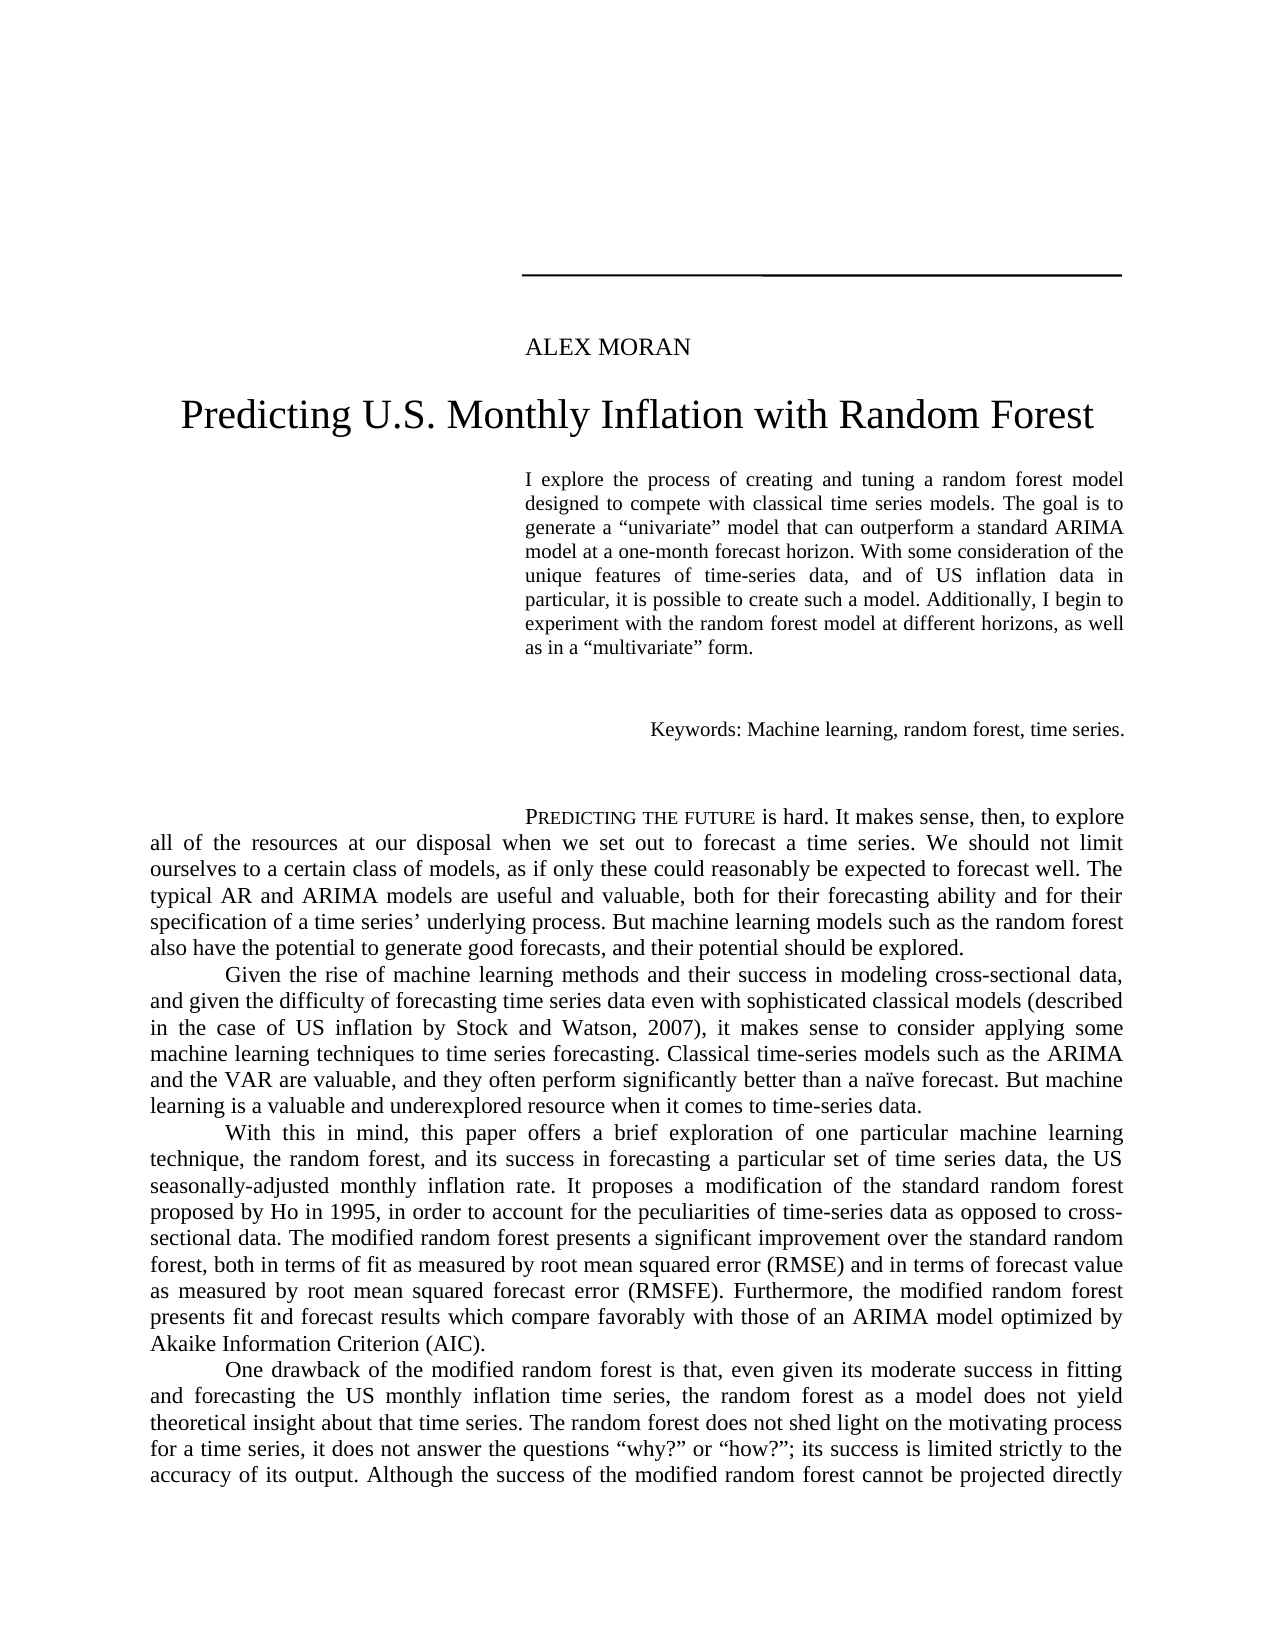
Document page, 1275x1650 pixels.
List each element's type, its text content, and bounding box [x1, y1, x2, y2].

text Keywords: Machine learning, random forest, time series. [525, 717, 1125, 741]
text I explore the process of creating and tuning a random forest model designed to compete with classical time series models. The goal is to generate a “univariate” model that can outperform a standard ARIMA model at a one-month forecast horizon. With some consideration of the unique features of time-series data, and of US inflation data in particular, it is possible to create such a model. Additionally, I begin to experiment with the random forest model at different horizons, as well as in a “multivariate” form. [525, 467, 1125, 659]
text Predicting the future is hard. It makes sense, then, to explore all of the resources at our disposal when we set out to forecast a time series. We should not limit ourselves to a certain class of models, as if only these could reasonably be expected to forecast well. The typical AR and ARIMA models are useful and valuable, both for their forecasting ability and for their specification of a time series’ underlying process. But machine learning models such as the random forest also have the potential to generate good forecasts, and their potential should be explored. [150, 803, 1125, 961]
text ALEX MORAN [525, 332, 1125, 360]
text Given the rise of machine learning methods and their success in modeling cross-sectional data, and given the difficulty of forecasting time series data even with sophisticated classical models (described in the case of US inflation by Stock and Watson, 2007), it makes sense to consider applying some machine learning techniques to time series forecasting. Classical time-series models such as the ARIMA and the VAR are valuable, and they often perform significantly better than a naïve forecast. But machine learning is a valuable and underexplored resource when it comes to time-series data. [150, 961, 1125, 1119]
subtitle Predicting U.S. Monthly Inflation with Random Forest [150, 389, 1125, 437]
